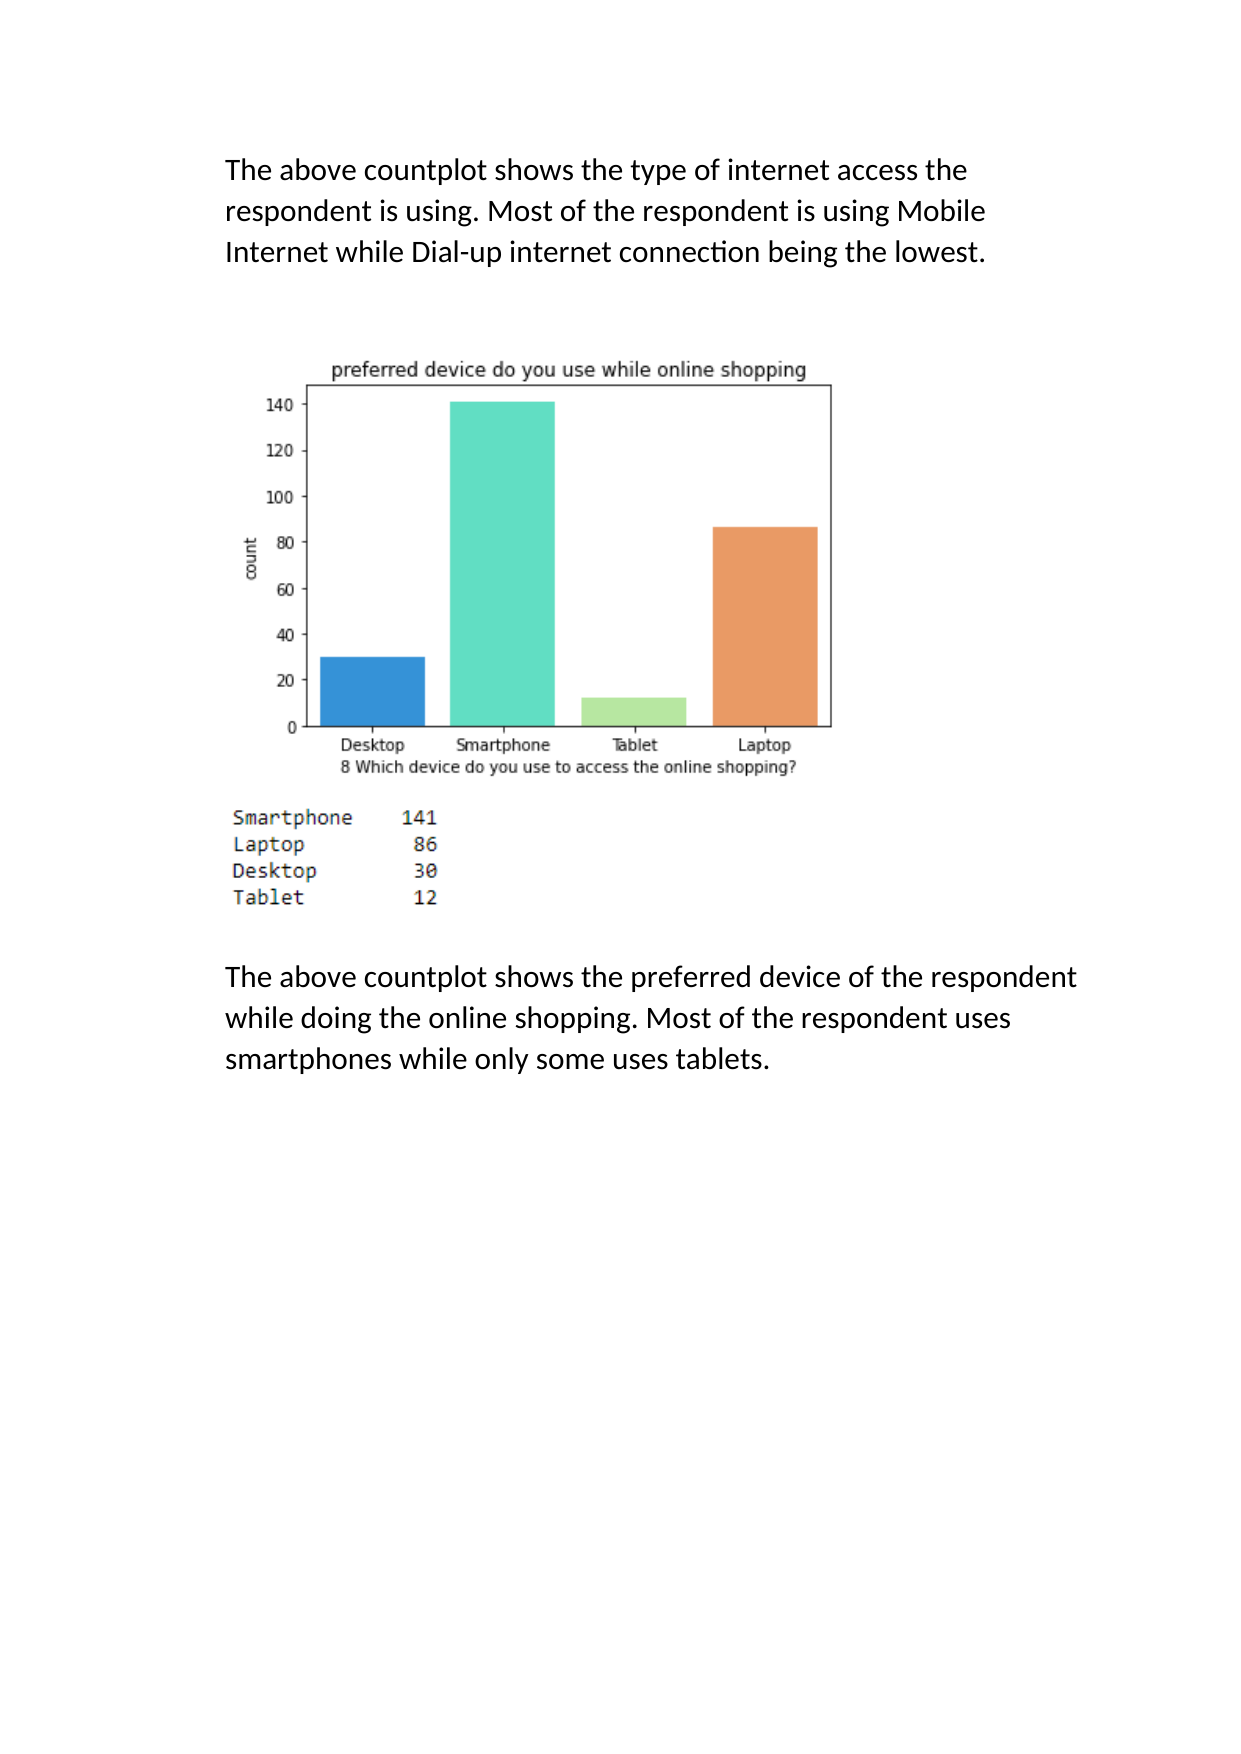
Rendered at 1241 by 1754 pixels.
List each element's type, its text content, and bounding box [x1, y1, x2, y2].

picture [225, 355, 843, 914]
list The above countplot shows the preferred device of the respondent while doing the online shopping. Most of the respondent uses smartphones while only some uses tablets. [225, 957, 1090, 1077]
list The above countplot shows the type of internet access the respondent is using. Most of the respondent is using Mobile Internet while Dial-up internet connection being the lowest. [225, 150, 1090, 270]
